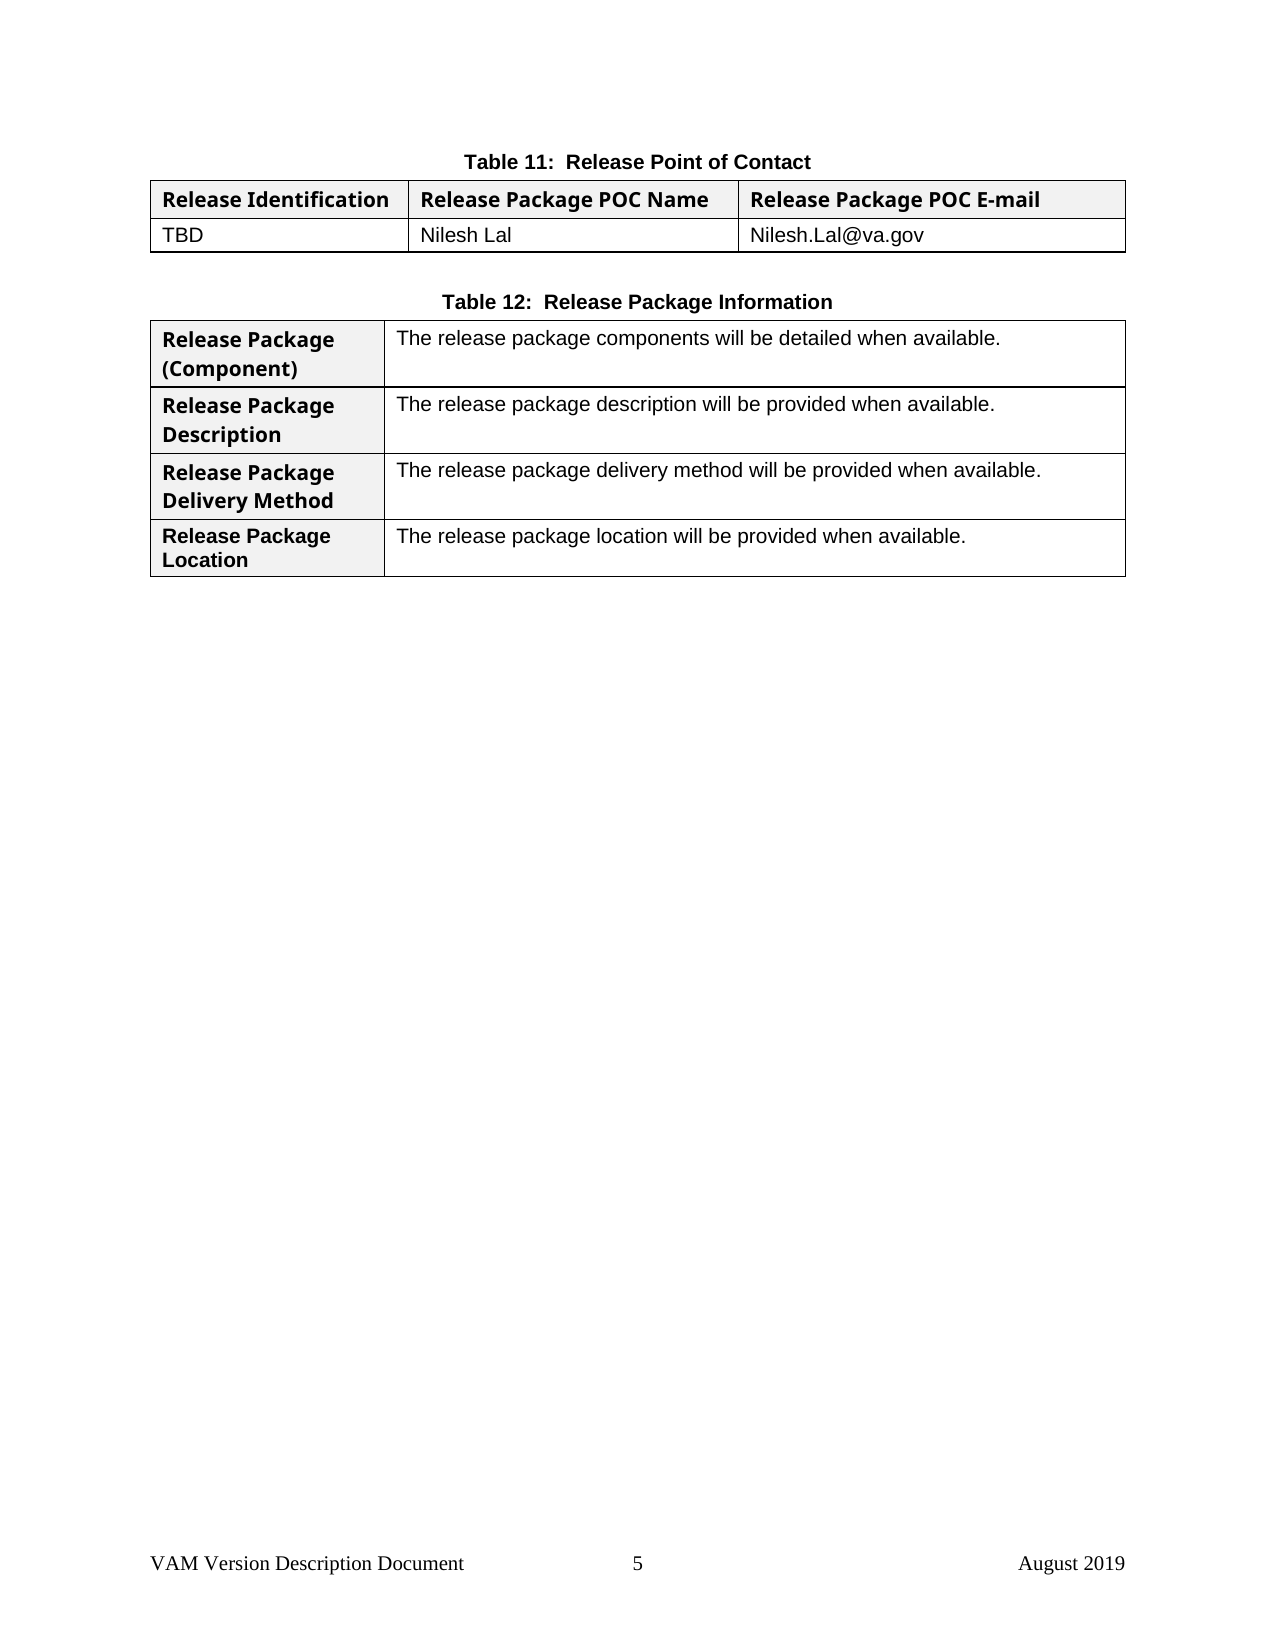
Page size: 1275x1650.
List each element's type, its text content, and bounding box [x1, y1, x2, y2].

table_cell Release Package Description [151, 388, 384, 453]
table_header The release package components will be detailed when available. [385, 321, 1125, 386]
table_cell The release package location will be provided when available. [385, 520, 1125, 576]
table_cell Release Package Delivery Method [151, 454, 384, 519]
table_cell The release package delivery method will be provided when available. [385, 454, 1125, 519]
table_cell Nilesh Lal [409, 219, 738, 251]
table_header Release Package POC Name [409, 181, 738, 218]
table_header Release Package (Component) [151, 321, 384, 386]
table_header Release Package POC E-mail [739, 181, 1125, 218]
table_cell Nilesh.Lal@va.gov [739, 219, 1125, 251]
table_cell The release package description will be provided when available. [385, 388, 1125, 453]
table_cell Release Package Location [151, 520, 384, 576]
table_header Release Identification [151, 181, 408, 218]
table_cell TBD [151, 219, 408, 251]
